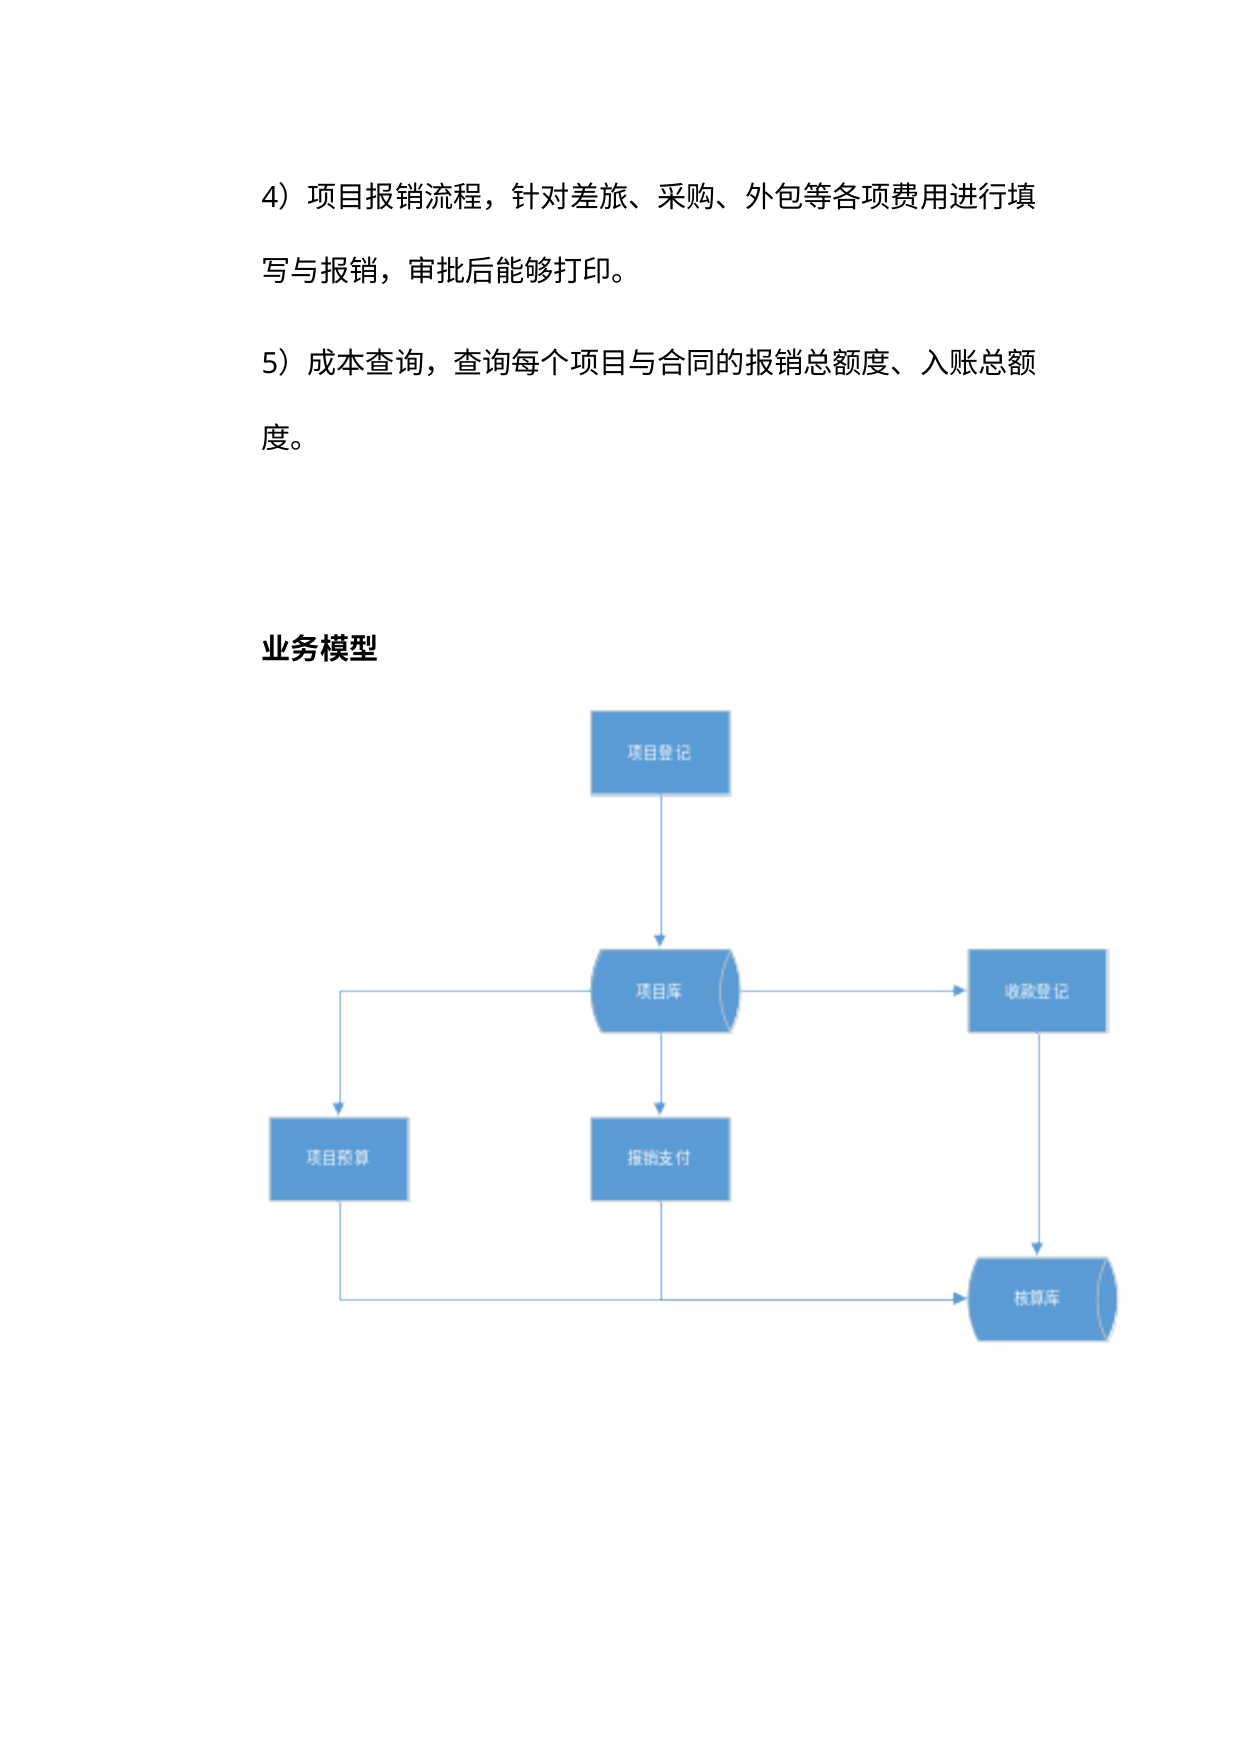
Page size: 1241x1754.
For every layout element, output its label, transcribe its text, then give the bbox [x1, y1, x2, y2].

text 业务模型 [261, 614, 1053, 679]
text 4）项目报销流程，针对差旅、采购、外包等各项费用进行填写与报销，审批后能够打印。 [261, 162, 1053, 302]
text 5）成本查询，查询每个项目与合同的报销总额度、入账总额度。 [261, 329, 1053, 468]
